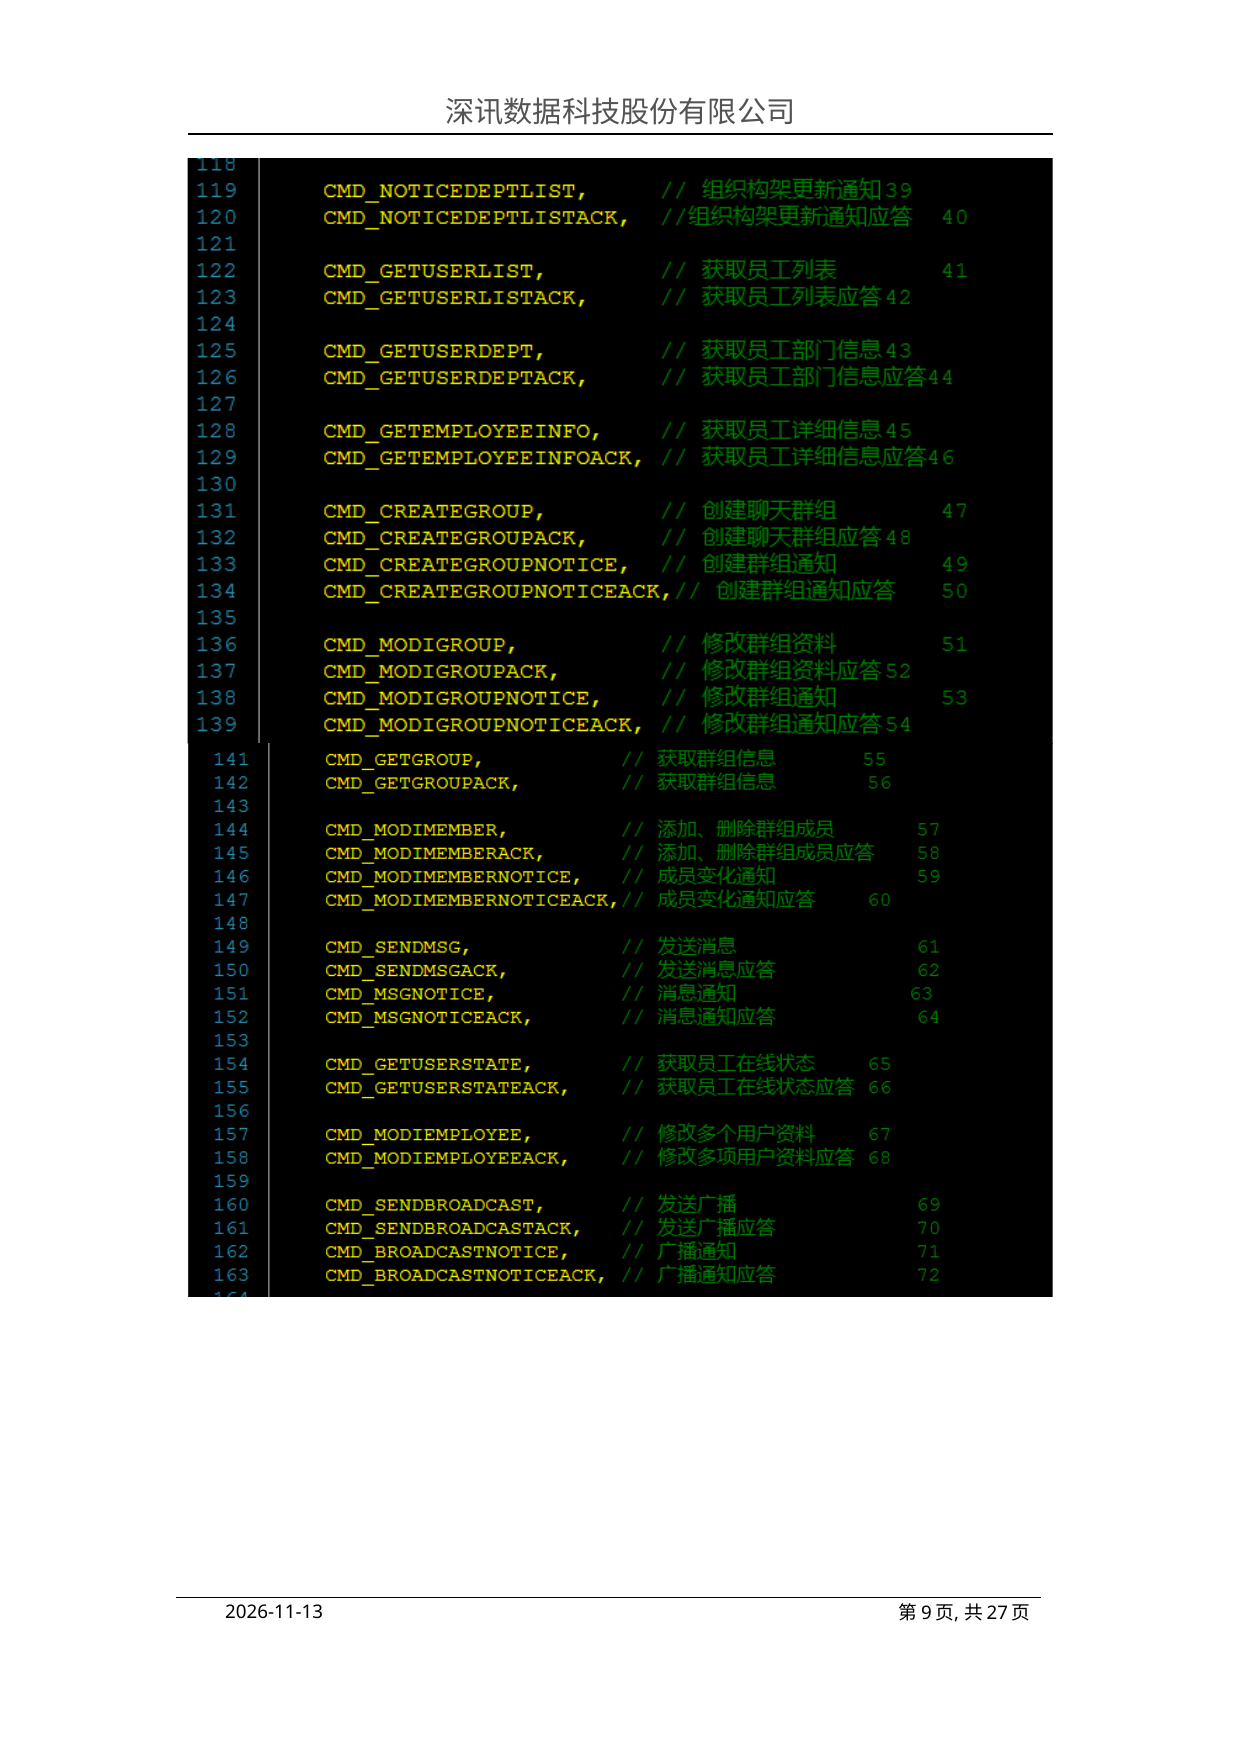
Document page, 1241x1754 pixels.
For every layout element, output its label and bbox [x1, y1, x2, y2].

picture [187, 158, 1053, 1297]
